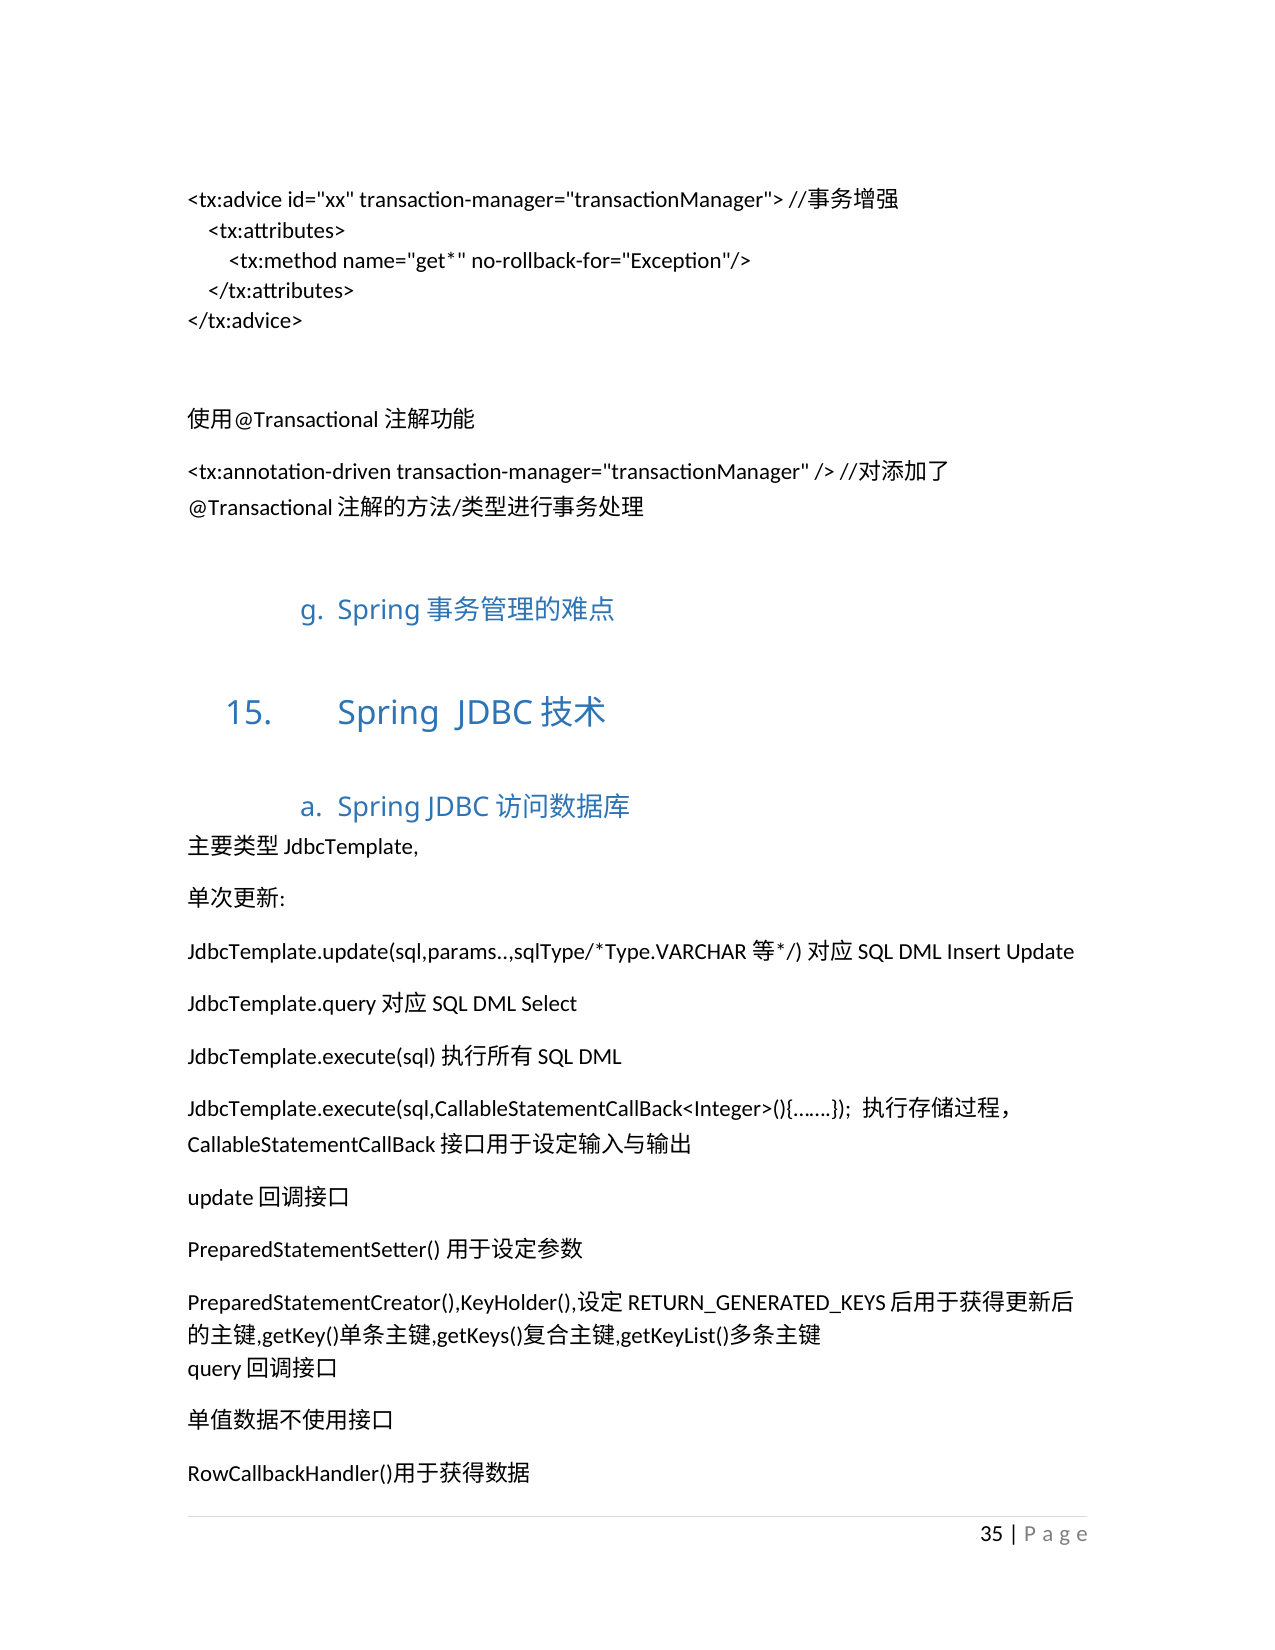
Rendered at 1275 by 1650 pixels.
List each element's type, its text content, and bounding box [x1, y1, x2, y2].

text RowCallbackHandler()用于获得数据 [187, 1455, 1087, 1488]
text JdbcTemplate.query 对应SQL DML Select [187, 985, 1087, 1018]
subtitle Spring JDBC访问数据库 [300, 785, 1087, 824]
text PreparedStatementCreator(),KeyHolder(),设定RETURN_GENERATED_KEYS后用于获得更新后的主键,getKey()单条主键,getKeys()复合主键,getKeyList()多条主键 [187, 1283, 1087, 1350]
text 使用@Transactional 注解功能 [187, 400, 1087, 434]
text query回调接口 [187, 1350, 1087, 1383]
subtitle Spring事务管理的难点 [300, 588, 1087, 627]
text <tx:annotation-driven transaction-manager="transactionManager" /> //对添加了@Transactional注解的方法/类型进行事务处理 [187, 453, 1087, 522]
subtitle Spring JDBC技术 [225, 686, 1087, 734]
text update回调接口 [187, 1178, 1087, 1212]
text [187, 150, 1087, 335]
text 主要类型JdbcTemplate, [187, 827, 1087, 861]
text PreparedStatementSetter() 用于设定参数 [187, 1231, 1087, 1264]
text 单次更新: [187, 880, 1087, 913]
text JdbcTemplate.update(sql,params..,sqlType/*Type.VARCHAR等*/) 对应SQL DML Insert Update [187, 932, 1087, 966]
text 单值数据不使用接口 [187, 1402, 1087, 1436]
text JdbcTemplate.execute(sql) 执行所有SQL DML [187, 1037, 1087, 1071]
text JdbcTemplate.execute(sql,CallableStatementCallBack<Integer>(){…….}); 执行存储过程，CallableStatementCallBack接口用于设定输入与输出 [187, 1090, 1087, 1159]
